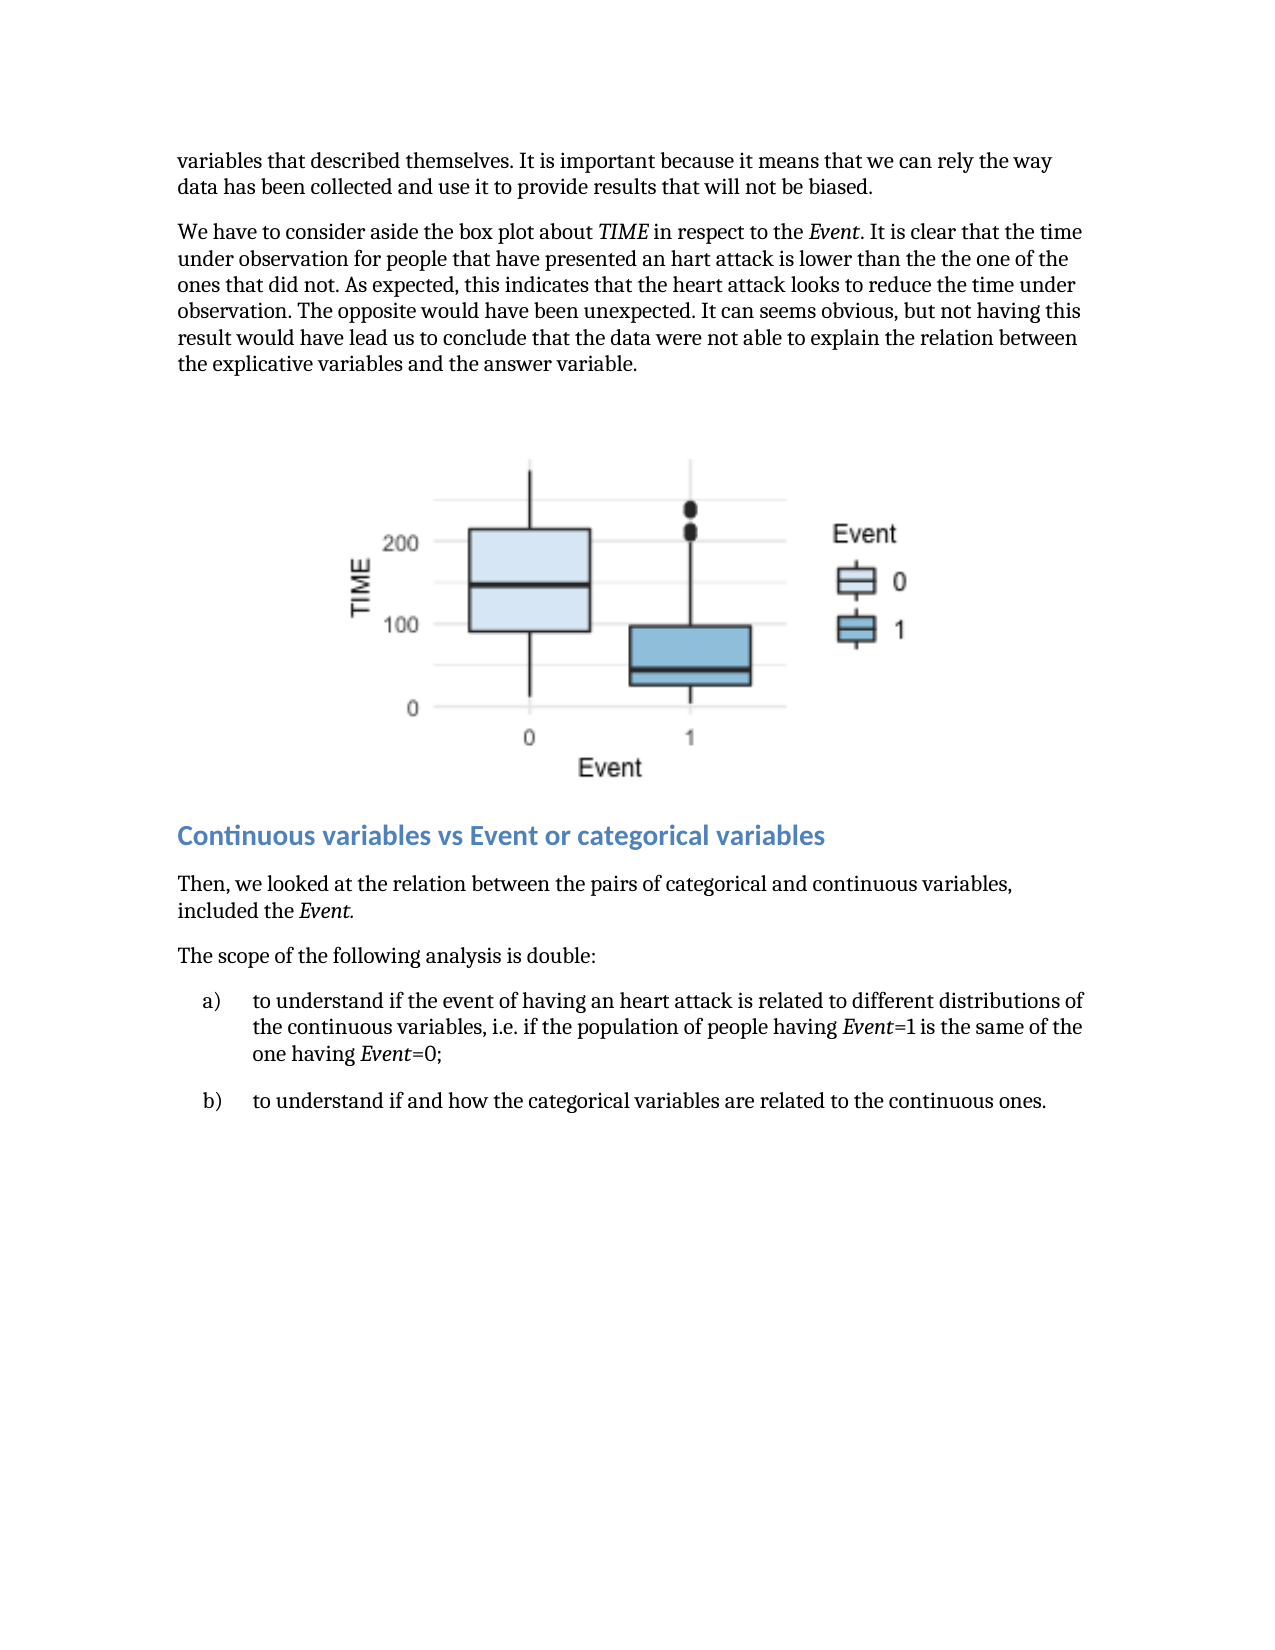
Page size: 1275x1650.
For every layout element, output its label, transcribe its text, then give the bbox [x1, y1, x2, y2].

list to understand if the event of having an heart attack is related to different distributions of the continuous variables, i.e. if the population of people having Event=1 is the same of the one having Event=0; [202, 988, 1098, 1067]
text We have to consider aside the box plot about TIME in respect to the Event. It is clear that the time under observation for people that have presented an hart attack is lower than the the one of the ones that did not. As expected, this indicates that the heart attack looks to reduce the time under observation. The opposite would have been unexpected. It can seems obvious, but not having this result would have lead us to conclude that the data were not able to explain the relation between the explicative variables and the answer variable. [177, 219, 1098, 377]
text The scope of the following analysis is double: [177, 943, 1098, 969]
subtitle Continuous variables vs Event or categorical variables [177, 817, 1098, 852]
text Then, we looked at the relation between the pairs of categorical and continuous variables, included the Event. [177, 871, 1098, 924]
picture [337, 396, 938, 796]
list to understand if and how the categorical variables are related to the continuous ones. [202, 1088, 1098, 1114]
